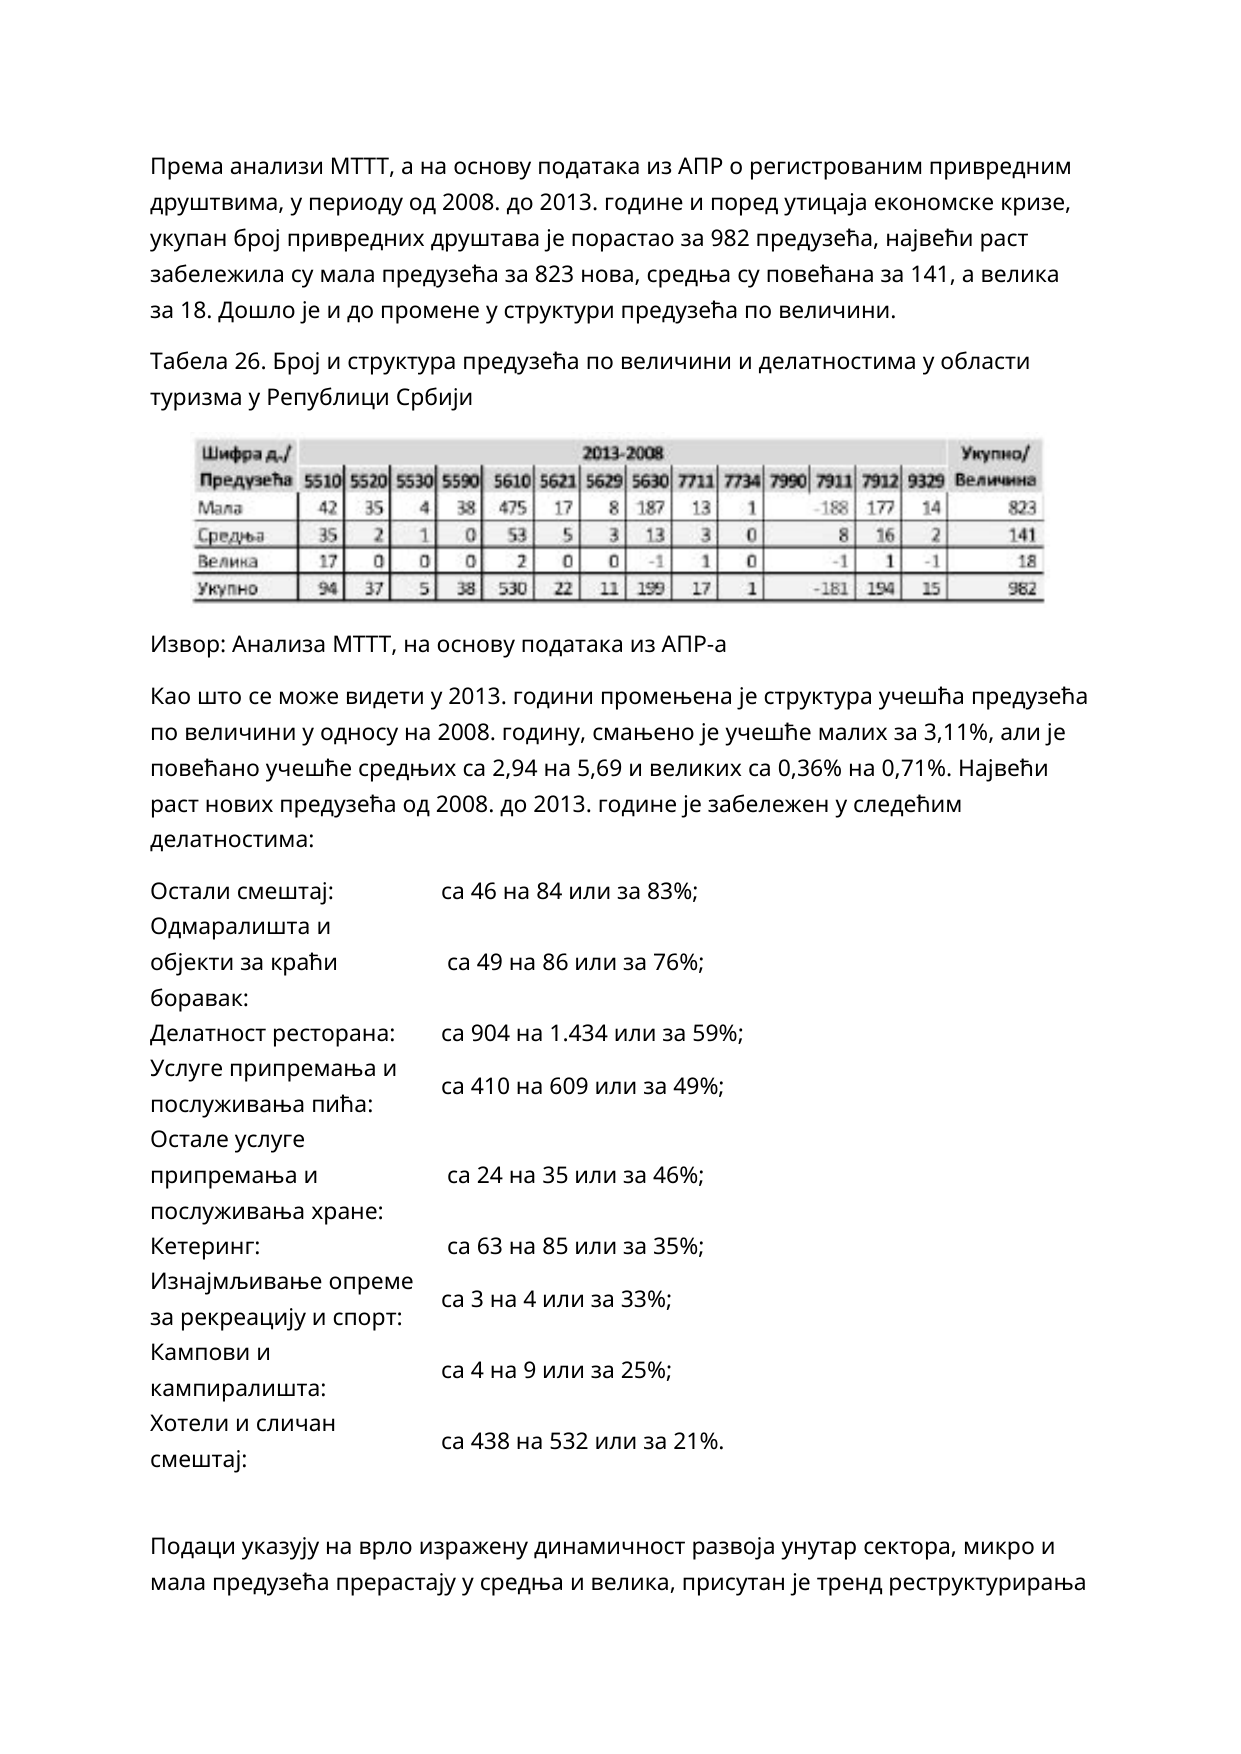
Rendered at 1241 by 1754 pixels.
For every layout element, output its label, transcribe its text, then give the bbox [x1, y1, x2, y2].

table_cell Услуге припремања и послуживања пића: [139, 1052, 429, 1123]
table_cell Одмаралишта и објекти за краћи боравак: [139, 910, 429, 1017]
table_cell Кетеринг: [139, 1230, 429, 1265]
table_header са 46 на 84 или за 83%; [430, 875, 1240, 910]
table_cell са 438 на 532 или за 21%. [430, 1408, 1240, 1478]
text Као што се може видети у 2013. години промењена је структура учешћа предузећа по величини у односу на 2008. годину, смањено је учешће малих за 3,11%, али је повећано учешће средњих са 2,94 на 5,69 и великих са 0,36% на 0,71%. Највећи раст нових предузећа од 2008. до 2013. године је забележен у следећим делатностима: [150, 680, 1090, 855]
table_cell Хотели и сличан смештај: [139, 1408, 429, 1478]
table_header Остали смештај: [139, 875, 429, 910]
text Табела 26. Број и структура предузећа по величини и делатностима у области туризма у Републици Србији [150, 345, 1090, 412]
table_cell Остале услуге припремања и послуживања хране: [139, 1123, 429, 1230]
text Према анализи МТТТ, а на основу података из АПР о регистрованим привредним друштвима, у периоду од 2008. до 2013. године и поред утицаја економске кризе, укупан број привредних друштава је порастао за 982 предузећа, највећи раст забележила су мала предузећа за 823 нова, средња су повећана за 141, а велика за 18. Дошло је и до промене у структури предузећа по величини. [150, 150, 1090, 325]
picture [190, 432, 1051, 608]
text Извор: Анализa МТТТ, на основу података из АПР-а [150, 628, 1090, 659]
table_cell Изнајмљивање опреме за рекреацију и спорт: [139, 1265, 429, 1336]
table_cell са 4 на 9 или за 25%; [430, 1336, 1240, 1407]
table_cell са 24 на 35 или за 46%; [430, 1123, 1240, 1230]
table_cell са 3 на 4 или за 33%; [430, 1265, 1240, 1336]
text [150, 1530, 1090, 1597]
table_cell Делатност ресторана: [139, 1017, 429, 1052]
table_cell са 63 на 85 или за 35%; [430, 1230, 1240, 1265]
table_cell са 410 на 609 или за 49%; [430, 1052, 1240, 1123]
table_cell са 904 на 1.434 или за 59%; [430, 1017, 1240, 1052]
table_cell са 49 на 86 или за 76%; [430, 910, 1240, 1017]
table_cell Кампови и кампиралишта: [139, 1336, 429, 1407]
